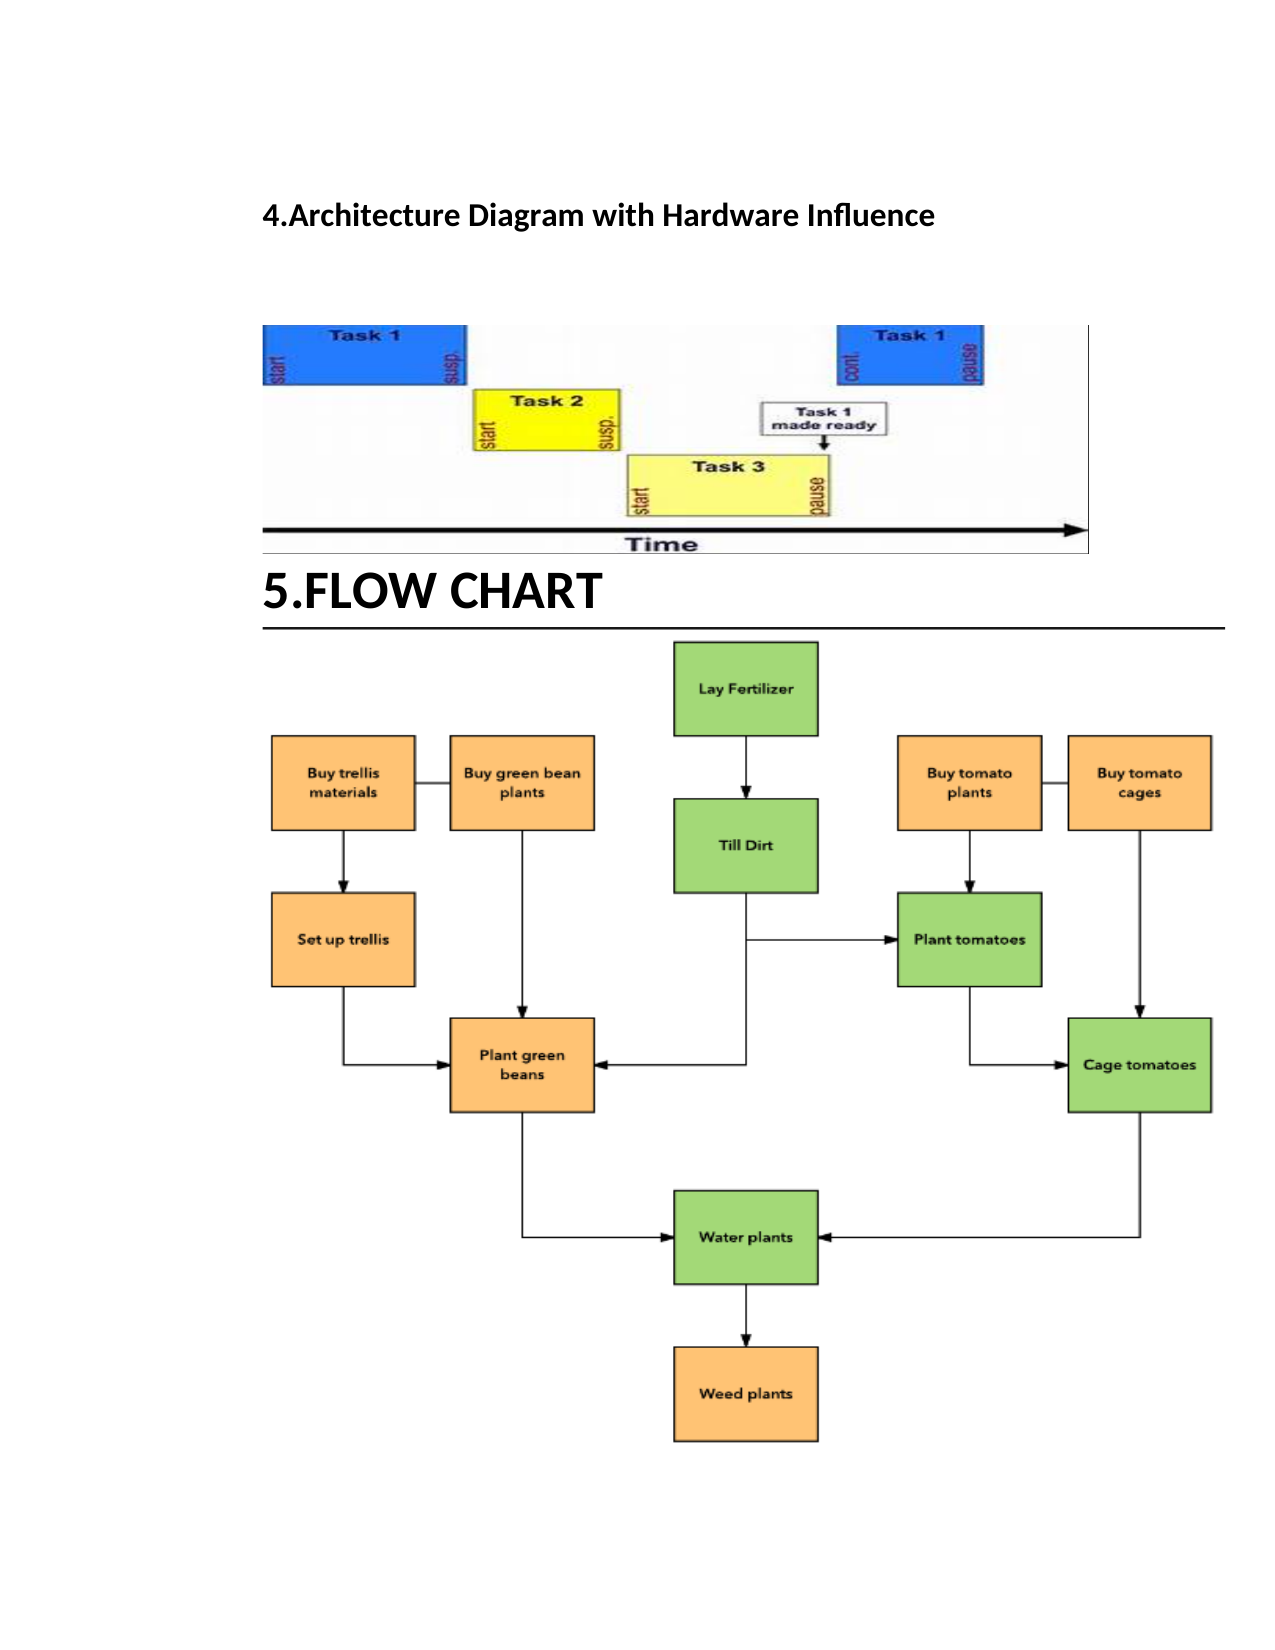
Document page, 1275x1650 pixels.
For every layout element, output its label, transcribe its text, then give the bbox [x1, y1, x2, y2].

list 5.FLOW CHART [262, 556, 1125, 622]
picture [262, 325, 1089, 554]
picture [262, 627, 1225, 1448]
list 4.Architecture Diagram with Hardware Influence [262, 194, 1125, 235]
